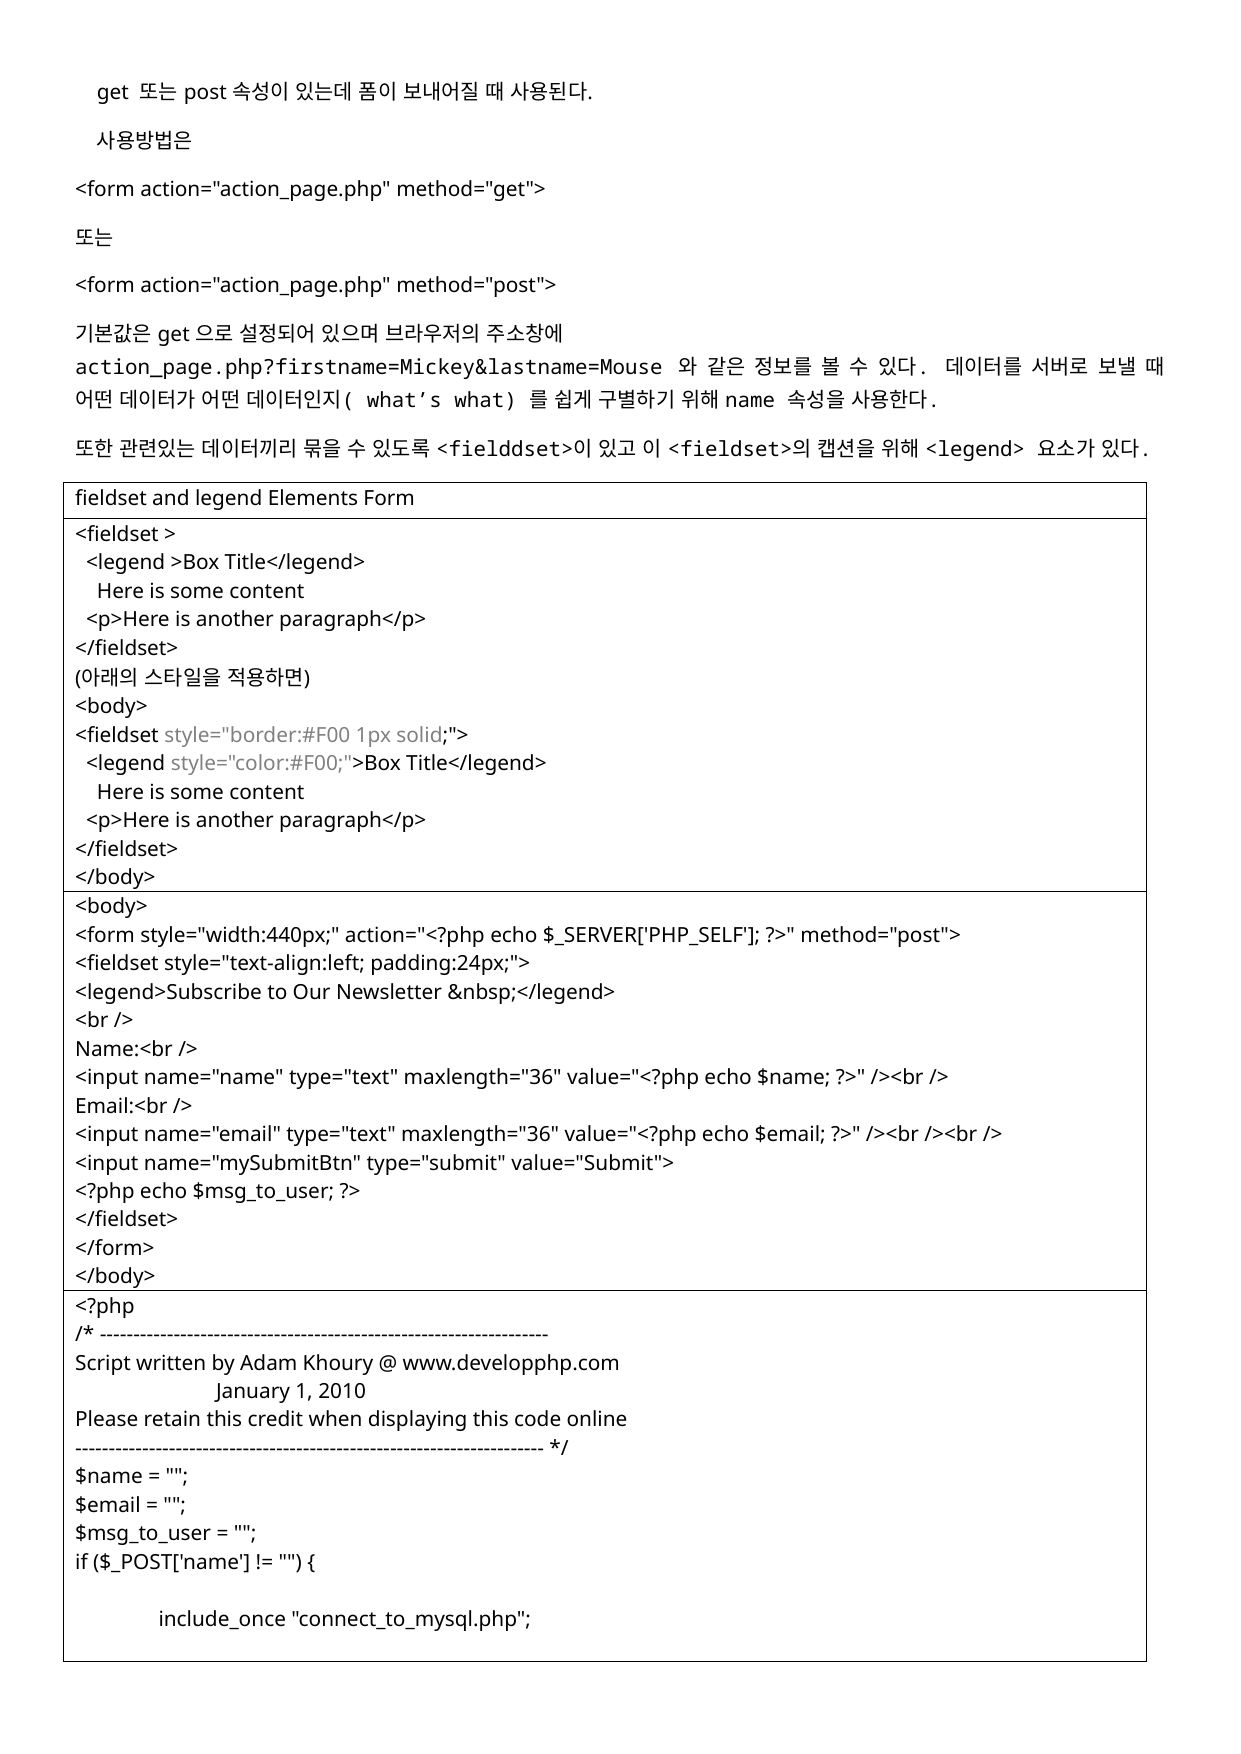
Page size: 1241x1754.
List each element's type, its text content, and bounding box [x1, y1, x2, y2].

table_cell <body> <form style="width:440px;" action="<?php echo $_SERVER['PHP_SELF']; ?>" method="post"> <fieldset style="text-align:left; padding:24px;"> <legend>Subscribe to Our Newsletter &nbsp;</legend> <br /> Name:<br /> <input name="name" type="text" maxlength="36" value="<?php echo $name; ?>" /><br /> Email:<br /> <input name="email" type="text" maxlength="36" value="<?php echo $email; ?>" /><br /><br /> <input name="mySubmitBtn" type="submit" value="Submit"> <?php echo $msg_to_user; ?> </fieldset> </form> </body> [64, 892, 1146, 1290]
text 기본값은 get 으로 설정되어 있으며 브라우저의 주소창에 action_page.php?firstname=Mickey&lastname=Mouse 와 같은 정보를 볼 수 있다. 데이터를 서버로 보낼 때 어떤 데이터가 어떤 데이터인지( what’s what) 를 쉽게 구별하기 위해 name 속성을 사용한다. [75, 317, 1165, 413]
text <form action="action_page.php" method="post"> [75, 270, 1165, 299]
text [97, 75, 1165, 105]
table_cell <fieldset > <legend >Box Title</legend> Here is some content <p>Here is another paragraph</p> </fieldset> (아래의 스타일을 적용하면) <body> <fieldset style="border:#F00 1px solid;"> <legend style="color:#F00;">Box Title</legend> Here is some content <p>Here is another paragraph</p> </fieldset> </body> [64, 519, 1146, 891]
table_header fieldset and legend Elements Form [64, 483, 1146, 518]
text 또는 [75, 221, 1165, 251]
text <form action="action_page.php" method="get"> [75, 174, 1165, 202]
text 사용방법은 [97, 124, 1165, 154]
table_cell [64, 1291, 1146, 1661]
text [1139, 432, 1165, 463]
